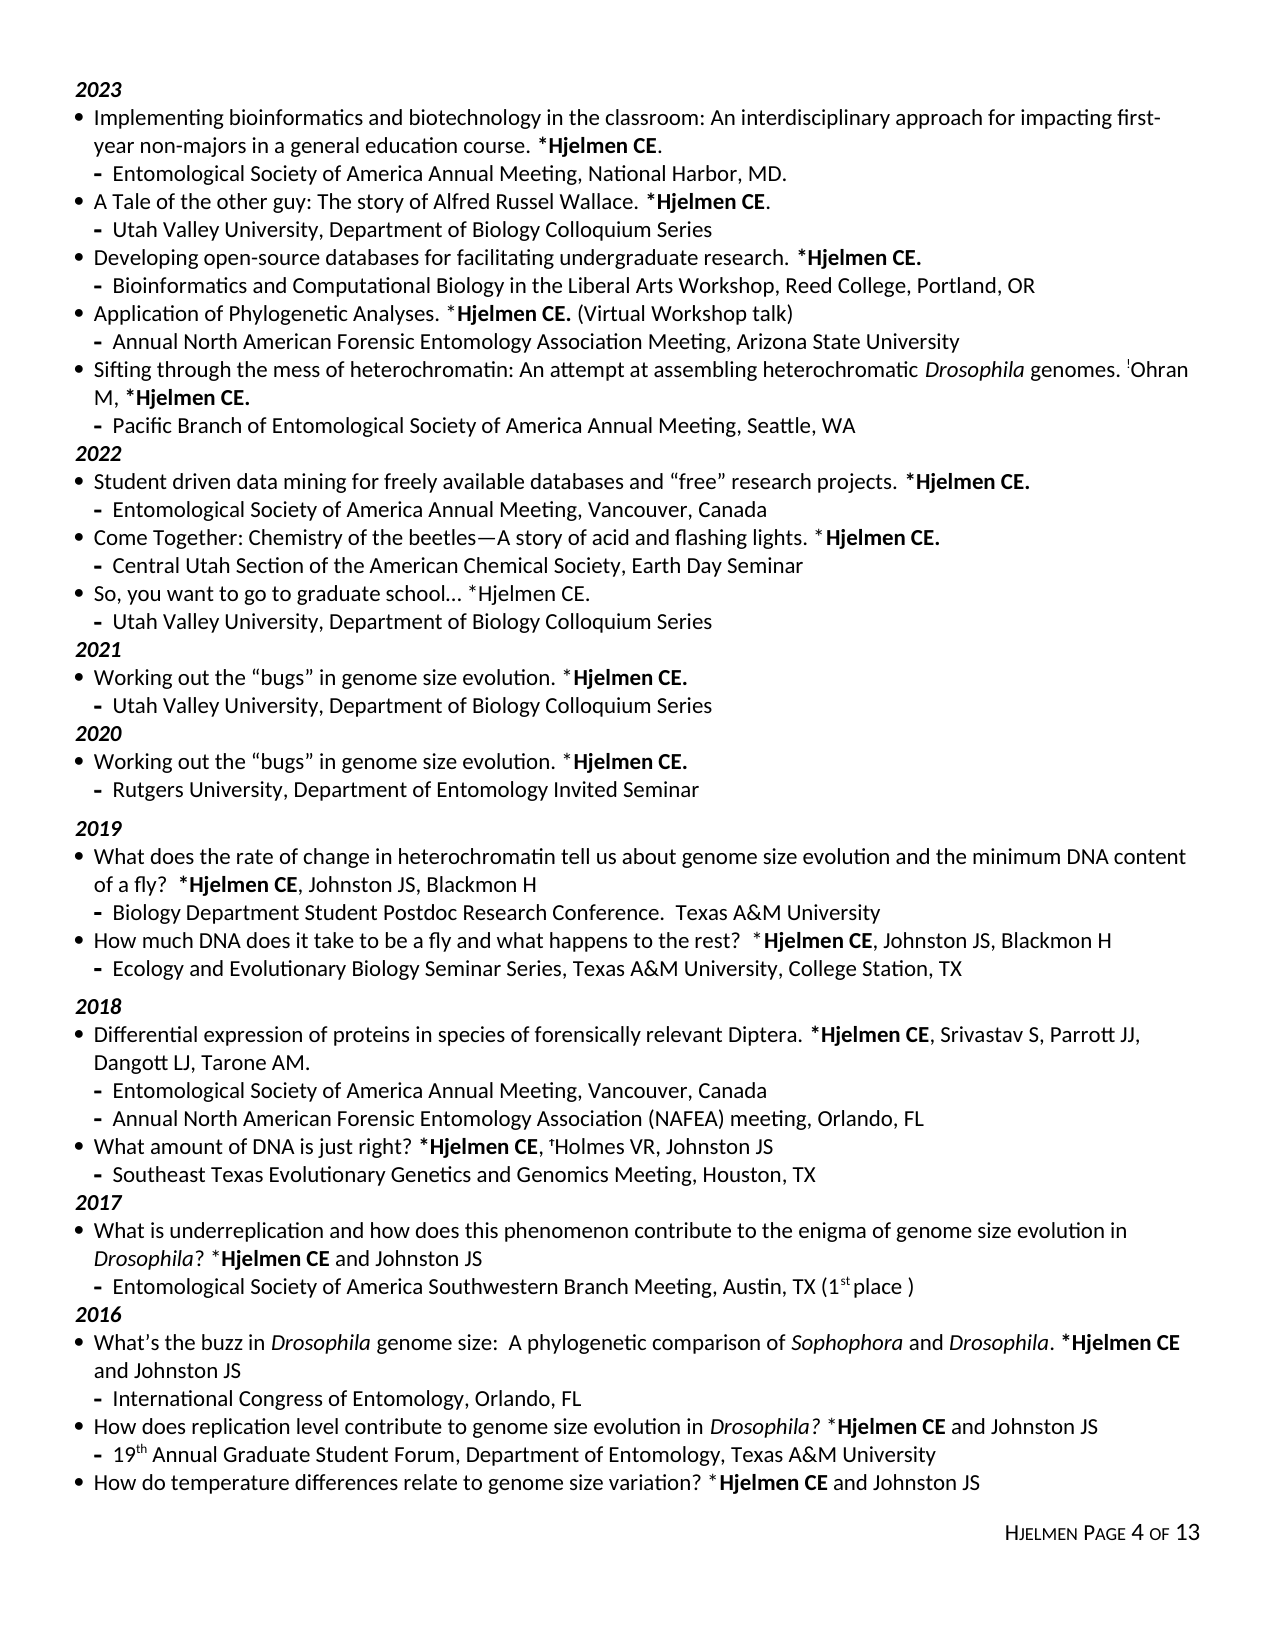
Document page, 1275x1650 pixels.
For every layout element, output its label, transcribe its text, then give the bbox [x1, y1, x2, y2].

list Entomological Society of America Annual Meeting, Vancouver, Canada [94, 1076, 1200, 1104]
list Bioinformatics and Computational Biology in the Liberal Arts Workshop, Reed College, Portland, OR [94, 271, 1200, 299]
list Entomological Society of America Southwestern Branch Meeting, Austin, TX (1st place ) [94, 1272, 1200, 1300]
list What is underreplication and how does this phenomenon contribute to the enigma of genome size evolution in Drosophila? *Hjelmen CE and Johnston JS [75, 1216, 1200, 1272]
list 19th Annual Graduate Student Forum, Department of Entomology, Texas A&M University [94, 1440, 1200, 1468]
list Southeast Texas Evolutionary Genetics and Genomics Meeting, Houston, TX [94, 1160, 1200, 1188]
text 2016 [75, 1300, 1200, 1328]
list Utah Valley University, Department of Biology Colloquium Series [94, 215, 1200, 243]
list How do temperature differences relate to genome size variation? *Hjelmen CE and Johnston JS [75, 1468, 1200, 1496]
list Biology Department Student Postdoc Research Conference. Texas A&M University [94, 898, 1200, 926]
list How does replication level contribute to genome size evolution in Drosophila? *Hjelmen CE and Johnston JS [75, 1412, 1200, 1440]
list A Tale of the other guy: The story of Alfred Russel Wallace. *Hjelmen CE. [75, 187, 1200, 215]
text 2021 [75, 635, 1200, 663]
list Developing open-source databases for facilitating undergraduate research. *Hjelmen CE. [75, 243, 1200, 271]
list Central Utah Section of the American Chemical Society, Earth Day Seminar [94, 551, 1200, 579]
list Rutgers University, Department of Entomology Invited Seminar [94, 776, 1200, 803]
text 2019 [75, 814, 1200, 842]
list Utah Valley University, Department of Biology Colloquium Series [94, 607, 1200, 635]
list What’s the buzz in Drosophila genome size: A phylogenetic comparison of Sophophora and Drosophila. *Hjelmen CE and Johnston JS [75, 1328, 1200, 1384]
list Working out the “bugs” in genome size evolution. *Hjelmen CE. [75, 747, 1200, 776]
text 2017 [75, 1188, 1200, 1216]
text 2020 [75, 719, 1200, 747]
list Ecology and Evolutionary Biology Seminar Series, Texas A&M University, College Station, TX [94, 954, 1200, 982]
text 2018 [75, 992, 1200, 1020]
list How much DNA does it take to be a fly and what happens to the rest? *Hjelmen CE, Johnston JS, Blackmon H [75, 926, 1200, 954]
list Entomological Society of America Annual Meeting, Vancouver, Canada [94, 495, 1200, 523]
text 2022 [75, 439, 1200, 467]
list International Congress of Entomology, Orlando, FL [94, 1384, 1200, 1412]
list Student driven data mining for freely available databases and “free” research projects. *Hjelmen CE. [75, 467, 1200, 495]
list Working out the “bugs” in genome size evolution. *Hjelmen CE. [75, 663, 1200, 691]
list Come Together: Chemistry of the beetles—A story of acid and flashing lights. *Hjelmen CE. [75, 523, 1200, 551]
list Differential expression of proteins in species of forensically relevant Diptera. *Hjelmen CE, Srivastav S, Parrott JJ, Dangott LJ, Tarone AM. [75, 1020, 1200, 1076]
list Entomological Society of America Annual Meeting, National Harbor, MD. [94, 159, 1200, 187]
list What does the rate of change in heterochromatin tell us about genome size evolution and the minimum DNA content of a fly? *Hjelmen CE, Johnston JS, Blackmon H [75, 842, 1200, 898]
list Application of Phylogenetic Analyses. *Hjelmen CE. (Virtual Workshop talk) [75, 299, 1200, 327]
list Utah Valley University, Department of Biology Colloquium Series [94, 691, 1200, 719]
list So, you want to go to graduate school… *Hjelmen CE. [75, 579, 1200, 607]
list What amount of DNA is just right? *Hjelmen CE, ϮHolmes VR, Johnston JS [75, 1132, 1200, 1160]
list Annual North American Forensic Entomology Association (NAFEA) meeting, Orlando, FL [94, 1104, 1200, 1132]
list Pacific Branch of Entomological Society of America Annual Meeting, Seattle, WA [94, 411, 1200, 439]
text 2023 [75, 75, 1200, 103]
list Annual North American Forensic Entomology Association Meeting, Arizona State University [94, 327, 1200, 355]
list Sifting through the mess of heterochromatin: An attempt at assembling heterochromatic Drosophila genomes. !Ohran M, *Hjelmen CE. [75, 355, 1200, 411]
